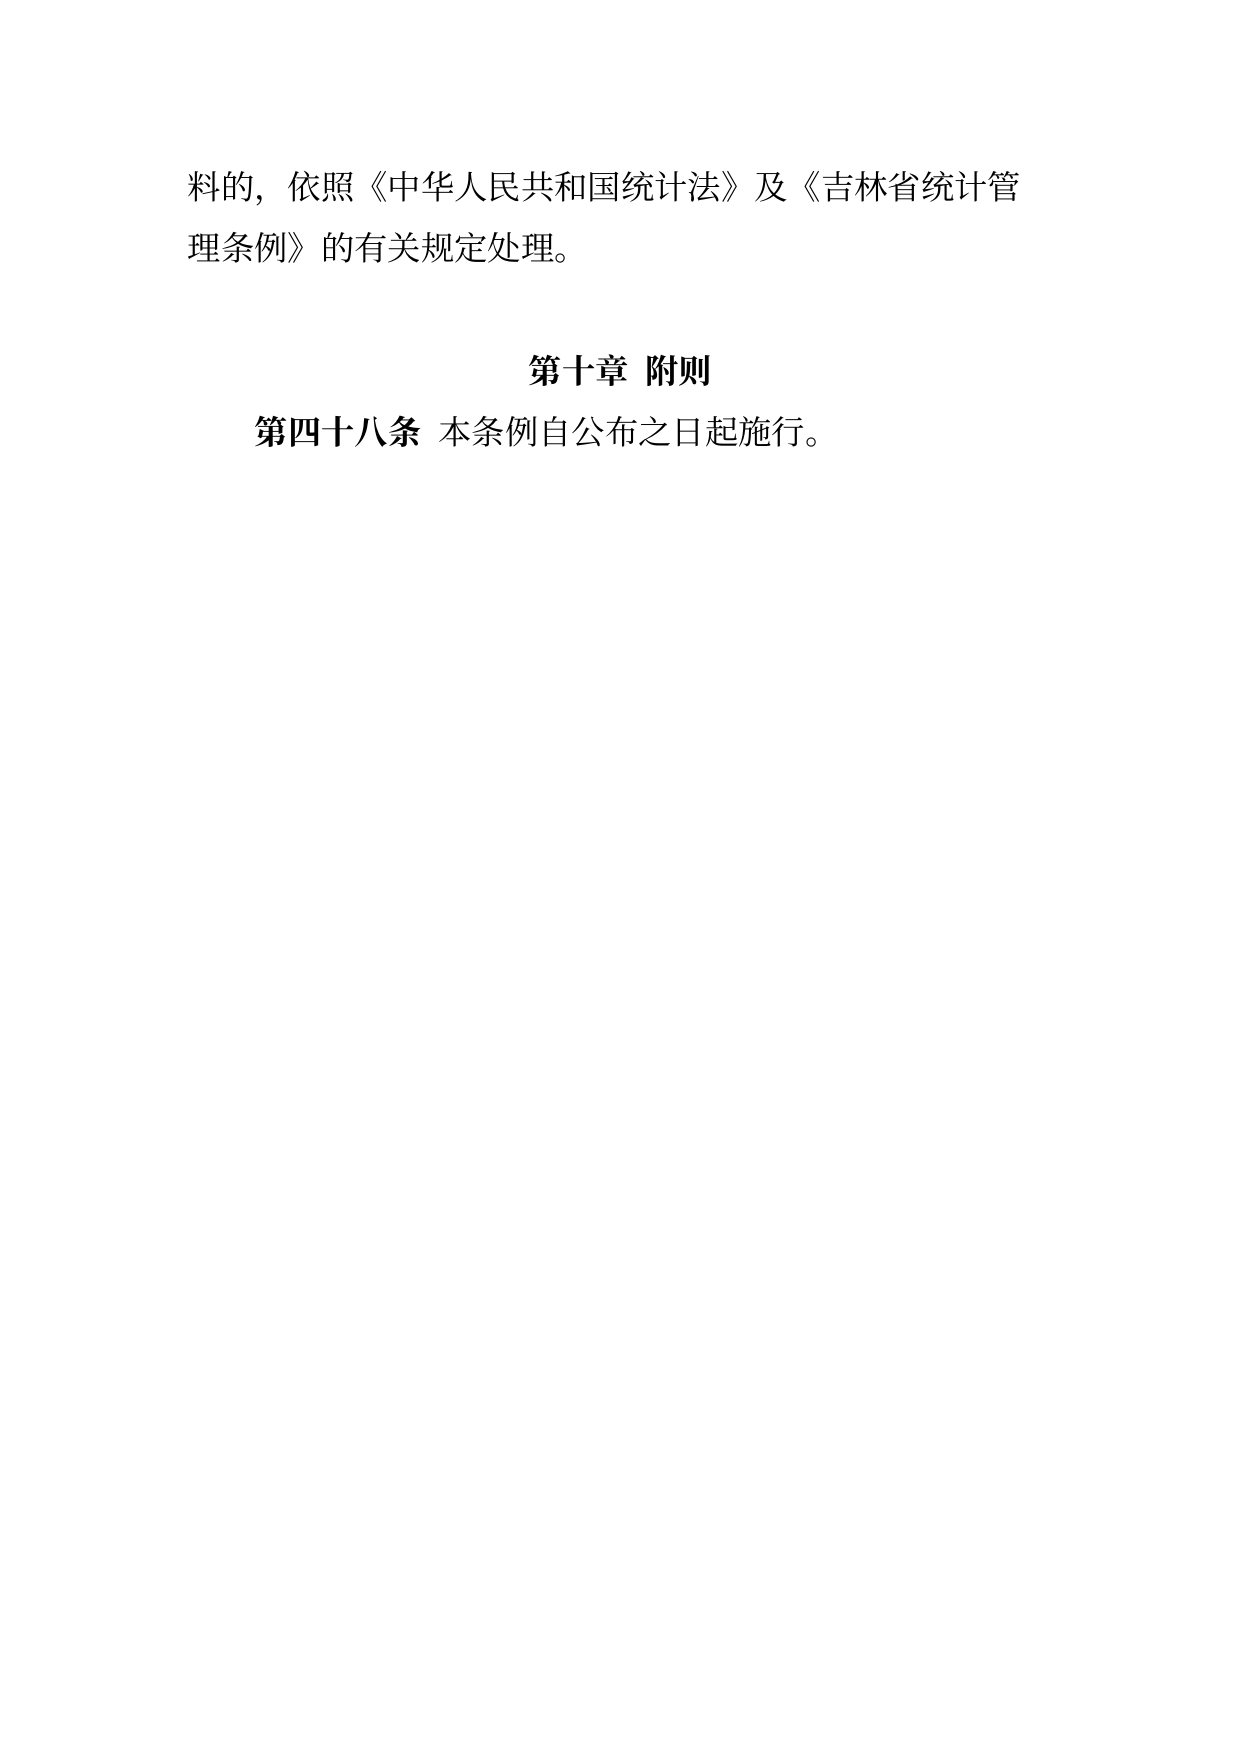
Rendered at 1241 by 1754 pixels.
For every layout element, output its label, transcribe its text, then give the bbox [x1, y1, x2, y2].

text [187, 150, 1053, 273]
text 第十章 附则 [187, 334, 1053, 395]
text 第四十八条 本条例自公布之日起施行。 [187, 395, 1053, 457]
